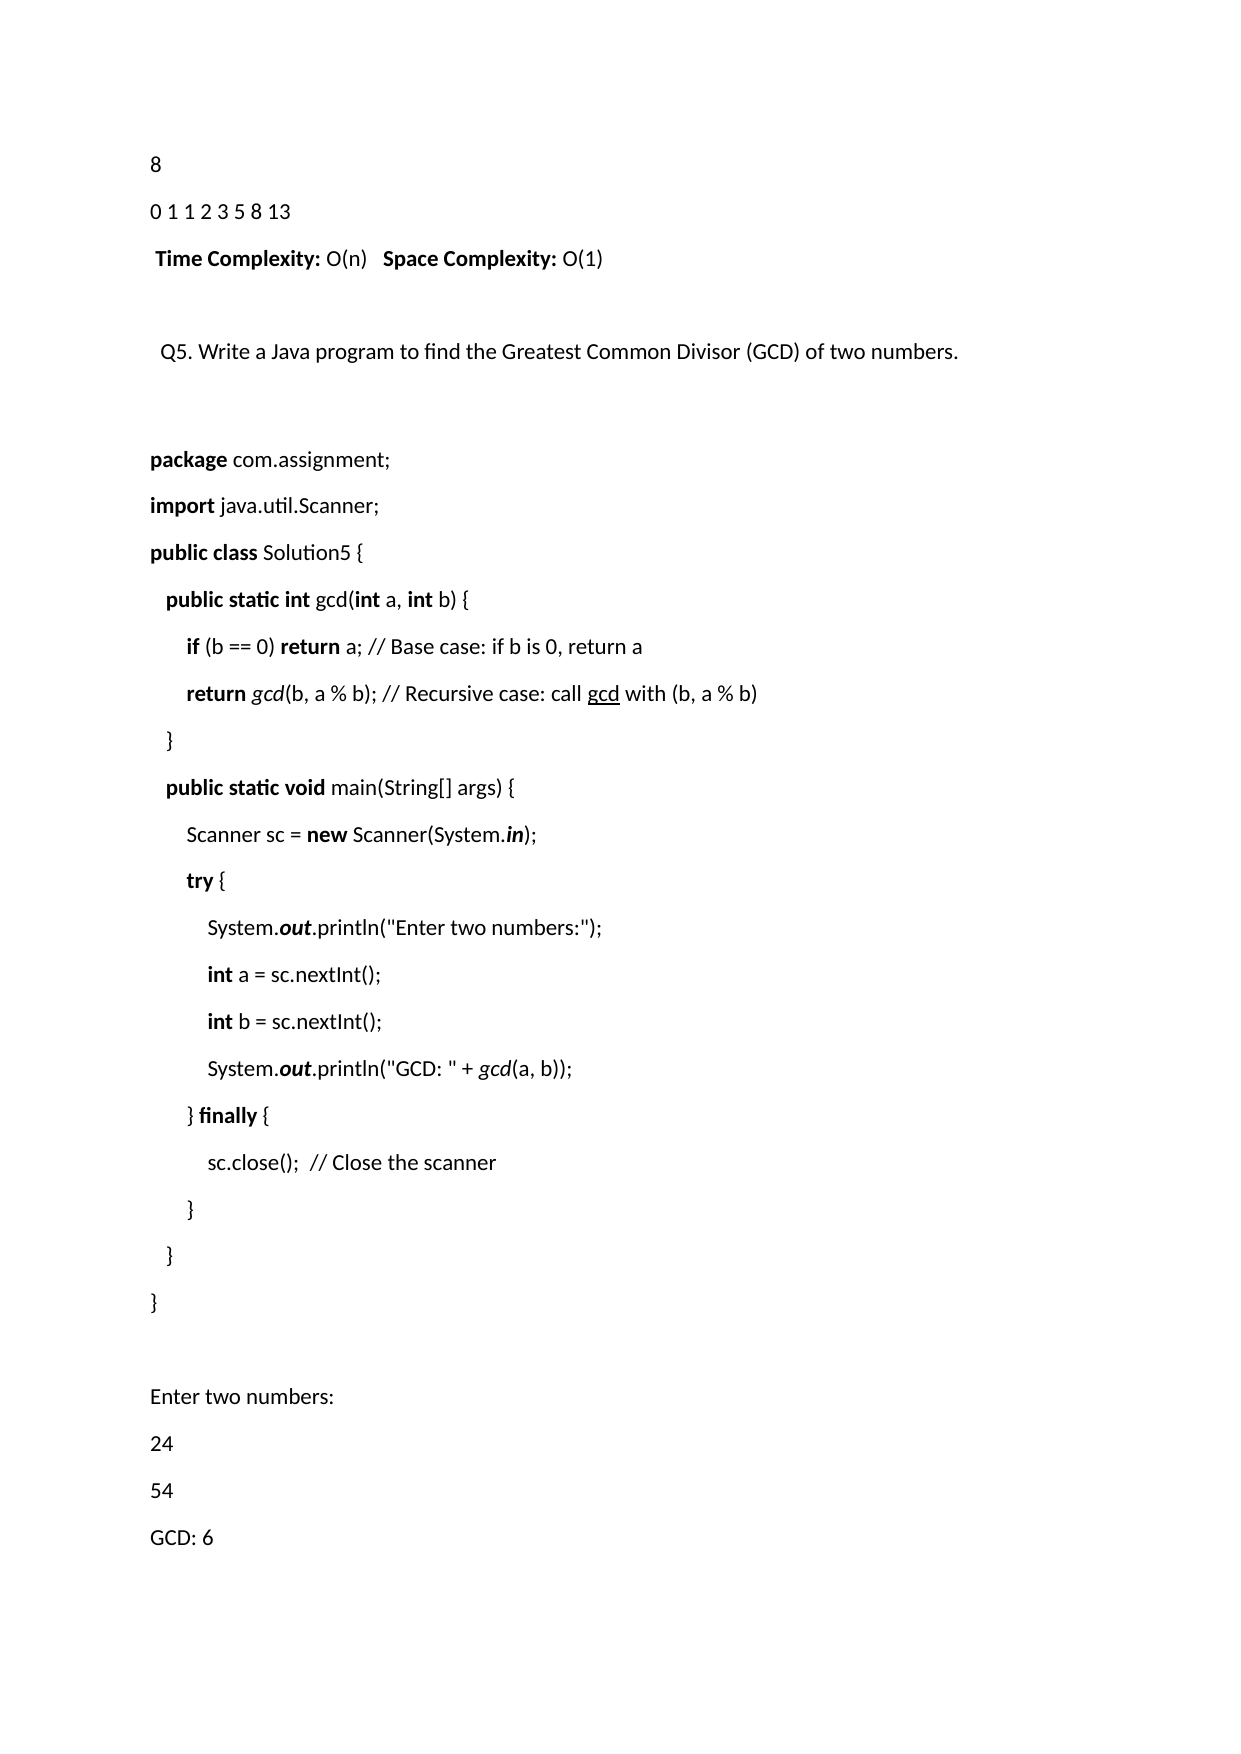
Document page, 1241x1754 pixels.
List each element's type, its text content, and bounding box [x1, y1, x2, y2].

text Time Complexity: O(n) Space Complexity: O(1) [150, 244, 1090, 272]
text int b = sc.nextInt(); [150, 1007, 1090, 1035]
text } [150, 1288, 1090, 1317]
text public static int gcd(int a, int b) { [150, 585, 1090, 613]
text if (b == 0) return a; // Base case: if b is 0, return a [150, 632, 1090, 660]
text import java.util.Scanner; [150, 492, 1090, 520]
text Scanner sc = new Scanner(System.in); [150, 820, 1090, 848]
text return gcd(b, a % b); // Recursive case: call gcd with (b, a % b) [150, 679, 1090, 707]
text } finally { [150, 1101, 1090, 1129]
text } [150, 726, 1090, 754]
text 0 1 1 2 3 5 8 13 [150, 197, 1090, 225]
text Q5. Write a Java program to find the Greatest Common Divisor (GCD) of two numbers. [150, 337, 1090, 426]
text int a = sc.nextInt(); [150, 960, 1090, 988]
text 54 [150, 1476, 1090, 1504]
text public static void main(String[] args) { [150, 773, 1090, 801]
text System.out.println("GCD: " + gcd(a, b)); [150, 1054, 1090, 1082]
text 24 [150, 1429, 1090, 1457]
text GCD: 6 [150, 1523, 1090, 1551]
text } [150, 1242, 1090, 1270]
text System.out.println("Enter two numbers:"); [150, 913, 1090, 942]
text Enter two numbers: [150, 1382, 1090, 1410]
text sc.close(); // Close the scanner [150, 1148, 1090, 1176]
text package com.assignment; [150, 445, 1090, 473]
text try { [150, 867, 1090, 895]
text public class Solution5 { [150, 538, 1090, 567]
text } [150, 1195, 1090, 1223]
text 8 [150, 150, 1090, 178]
